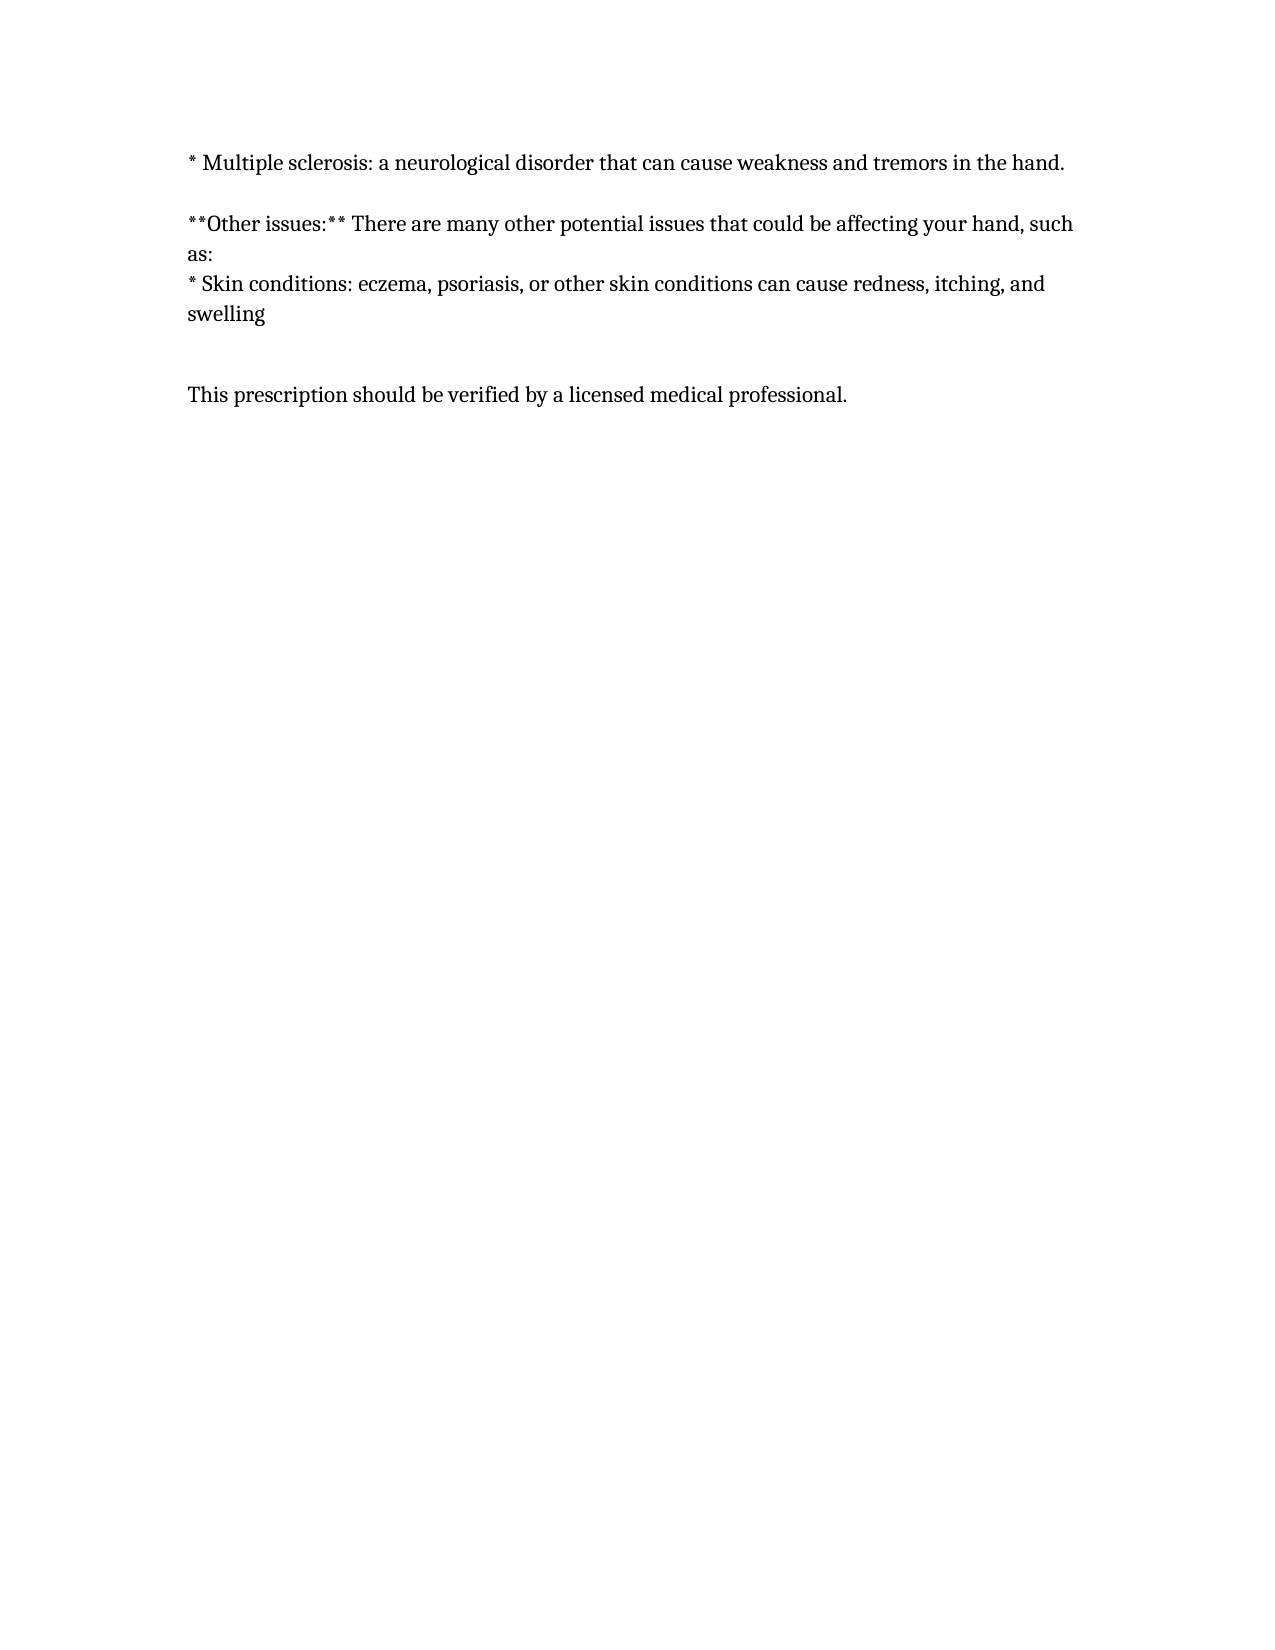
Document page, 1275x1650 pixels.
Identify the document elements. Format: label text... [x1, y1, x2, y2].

text This prescription should be verified by a licensed medical professional. [187, 352, 1087, 409]
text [187, 150, 1087, 327]
